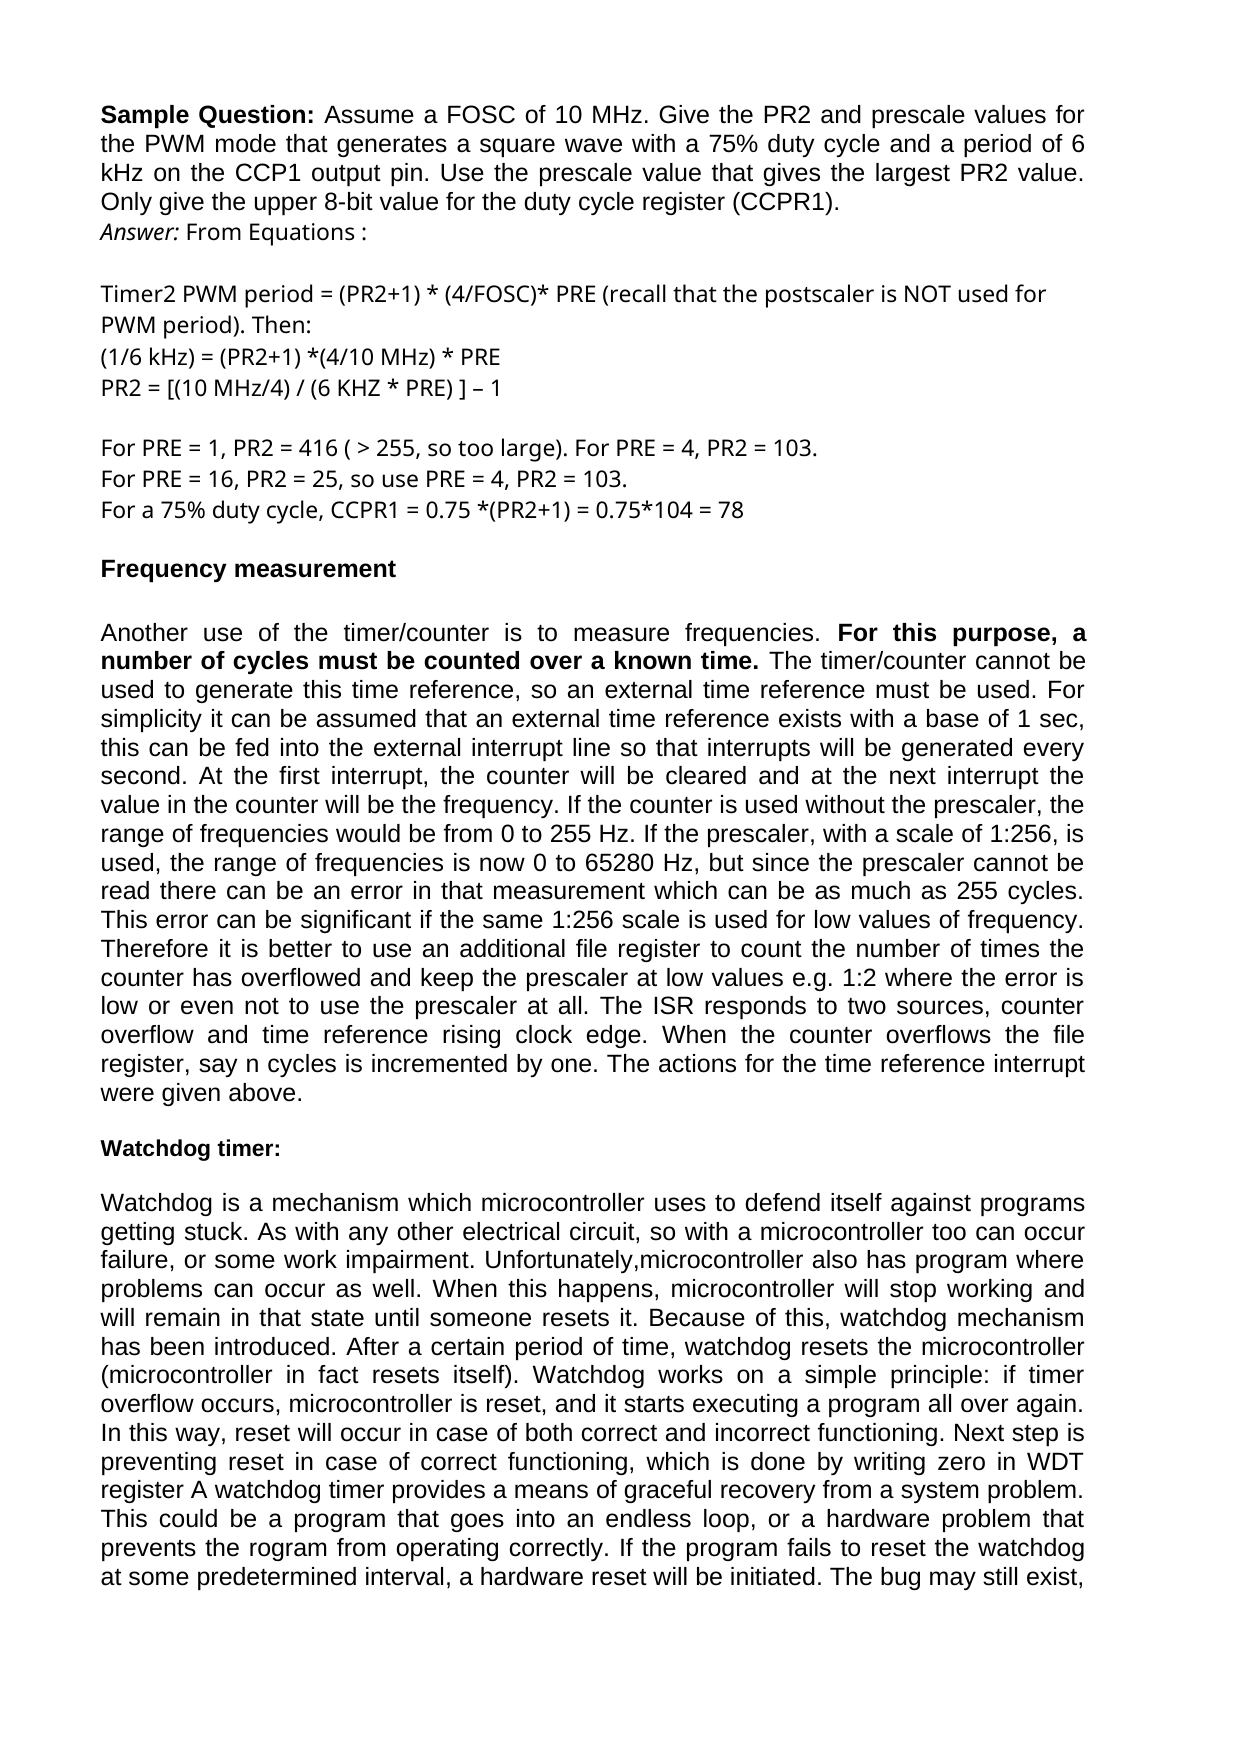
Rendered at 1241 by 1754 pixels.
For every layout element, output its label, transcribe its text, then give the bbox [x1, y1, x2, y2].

text Watchdog timer: [100, 1135, 1087, 1161]
text PR2 = [(10 MHz/4) / (6 KHZ * PRE) ] – 1 [100, 372, 1087, 403]
text (1/6 kHz) = (PR2+1) *(4/10 MHz) * PRE [100, 340, 1087, 372]
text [100, 1188, 1087, 1590]
text For a 75% duty cycle, CCPR1 = 0.75 *(PR2+1) = 0.75*104 = 78 [100, 494, 1087, 525]
text For PRE = 1, PR2 = 416 ( > 255, so too large). For PRE = 4, PR2 = 103. [100, 432, 1087, 463]
text Another use of the timer/counter is to measure frequencies. For this purpose, a number of cycles must be counted over a known time. The timer/counter cannot be used to generate this time reference, so an external time reference must be used. For simplicity it can be assumed that an external time reference exists with a base of 1 sec, this can be fed into the external interrupt line so that interrupts will be generated every second. At the first interrupt, the counter will be cleared and at the next interrupt the value in the counter will be the frequency. If the counter is used without the prescaler, the range of frequencies would be from 0 to 255 Hz. If the prescaler, with a scale of 1:256, is used, the range of frequencies is now 0 to 65280 Hz, but since the prescaler cannot be read there can be an error in that measurement which can be as much as 255 cycles. This error can be significant if the same 1:256 scale is used for low values of frequency. Therefore it is better to use an additional file register to count the number of times the counter has overflowed and keep the prescaler at low values e.g. 1:2 where the error is low or even not to use the prescaler at all. The ISR responds to two sources, counter overflow and time reference rising clock edge. When the counter overflows the file register, say n cycles is incremented by one. The actions for the time reference interrupt were given above. [100, 618, 1087, 1106]
text Timer2 PWM period = (PR2+1) * (4/FOSC)* PRE (recall that the postscaler is NOT used for PWM period). Then: [100, 278, 1087, 340]
text Sample Question: Assume a FOSC of 10 MHz. Give the PR2 and prescale values for the PWM mode that generates a square wave with a 75% duty cycle and a period of 6 kHz on the CCP1 output pin. Use the prescale value that gives the largest PR2 value. Only give the upper 8-bit value for the duty cycle register (CCPR1). [100, 100, 1087, 215]
text Frequency measurement [100, 554, 1087, 583]
text Answer: From Equations : [100, 215, 1087, 247]
text For PRE = 16, PR2 = 25, so use PRE = 4, PR2 = 103. [100, 463, 1087, 494]
